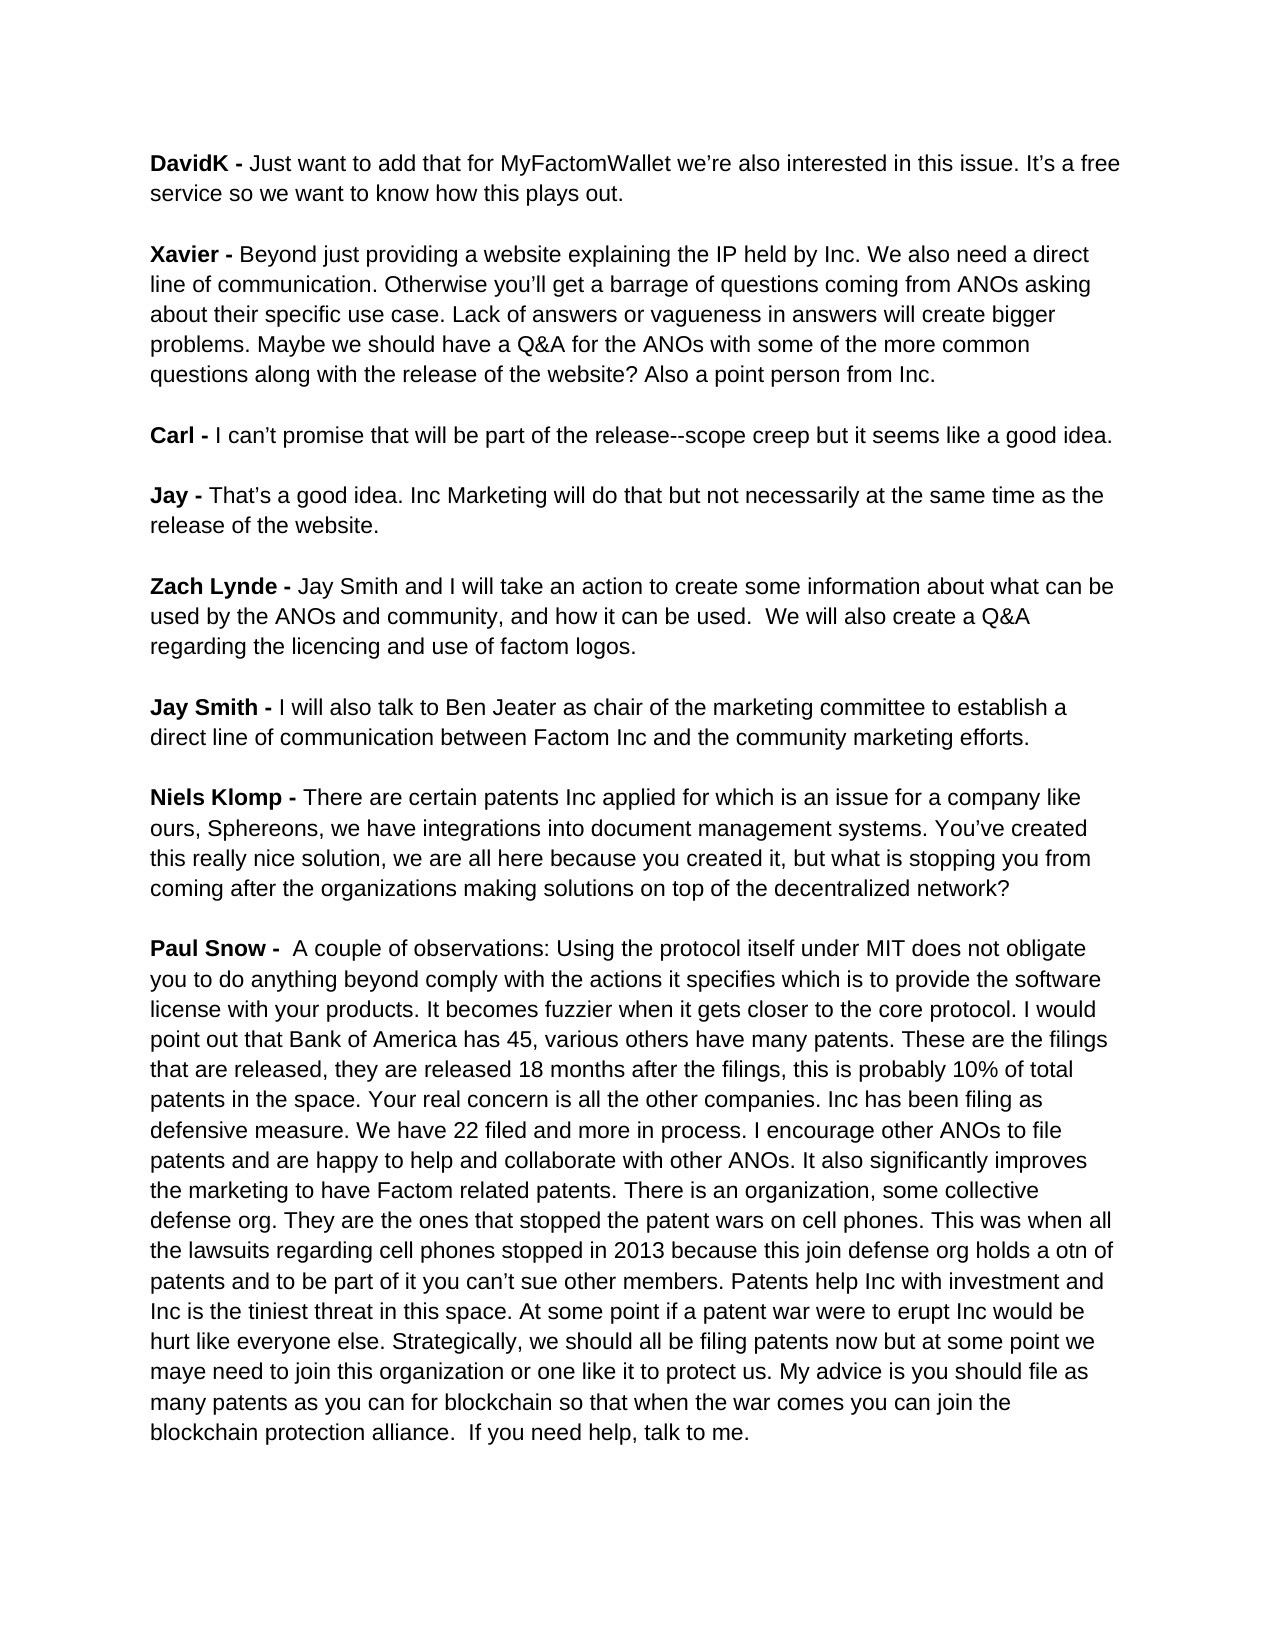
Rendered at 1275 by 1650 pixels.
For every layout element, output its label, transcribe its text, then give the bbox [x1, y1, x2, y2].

text Zach Lynde - Jay Smith and I will take an action to create some information about what can be used by the ANOs and community, and how it can be used. We will also create a Q&A regarding the licencing and use of factom logos. [150, 573, 1125, 660]
text Jay Smith - I will also talk to Ben Jeater as chair of the marketing committee to establish a direct line of communication between Factom Inc and the community marketing efforts. [150, 694, 1125, 750]
text Paul Snow - A couple of observations: Using the protocol itself under MIT does not obligate you to do anything beyond comply with the actions it specifies which is to provide the software license with your products. It becomes fuzzier when it gets closer to the core protocol. I would point out that Bank of America has 45, various others have many patents. These are the filings that are released, they are released 18 months after the filings, this is probably 10% of total patents in the space. Your real concern is all the other companies. Inc has been filing as defensive measure. We have 22 filed and more in process. I encourage other ANOs to file patents and are happy to help and collaborate with other ANOs. It also significantly improves the marketing to have Factom related patents. There is an organization, some collective defense org. They are the ones that stopped the patent wars on cell phones. This was when all the lawsuits regarding cell phones stopped in 2013 because this join defense org holds a otn of patents and to be part of it you can’t sue other members. Patents help Inc with investment and Inc is the tiniest threat in this space. At some point if a patent war were to erupt Inc would be hurt like everyone else. Strategically, we should all be filing patents now but at some point we maye need to join this organization or one like it to protect us. My advice is you should file as many patents as you can for blockchain so that when the war comes you can join the blockchain protection alliance. If you need help, talk to me. [150, 935, 1125, 1445]
text Carl - I can’t promise that will be part of the release--scope creep but it seems like a good idea. [150, 422, 1125, 448]
text Jay - That’s a good idea. Inc Marketing will do that but not necessarily at the same time as the release of the website. [150, 482, 1125, 539]
text Niels Klomp - There are certain patents Inc applied for which is an issue for a company like ours, Sphereons, we have integrations into document management systems. You’ve created this really nice solution, we are all here because you created it, but what is stopping you from coming after the organizations making solutions on top of the decentralized network? [150, 784, 1125, 901]
text DavidK - Just want to add that for MyFactomWallet we’re also interested in this issue. It’s a free service so we want to know how this plays out. [150, 150, 1125, 207]
text Xavier - Beyond just providing a website explaining the IP held by Inc. We also need a direct line of communication. Otherwise you’ll get a barrage of questions coming from ANOs asking about their specific use case. Lack of answers or vagueness in answers will create bigger problems. Maybe we should have a Q&A for the ANOs with some of the more common questions along with the release of the website? Also a point person from Inc. [150, 241, 1125, 388]
